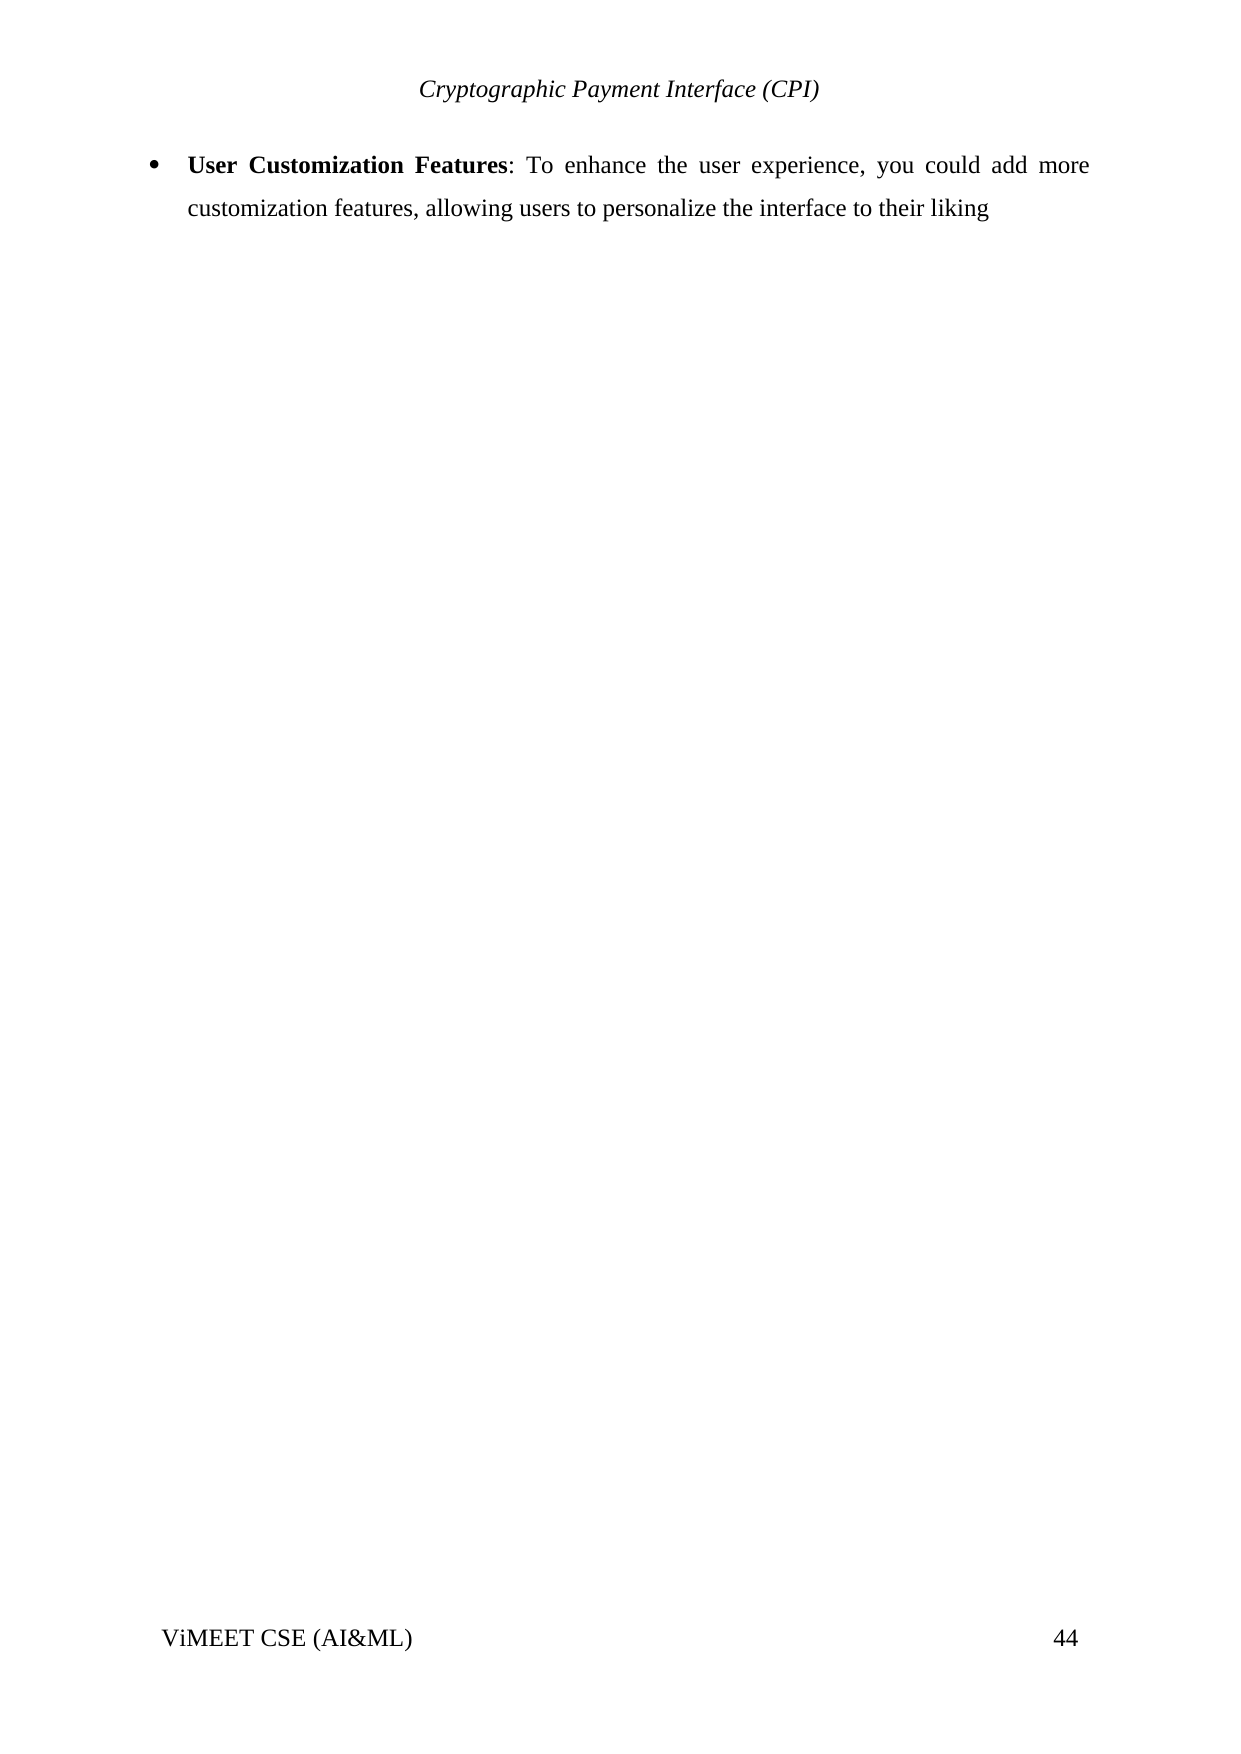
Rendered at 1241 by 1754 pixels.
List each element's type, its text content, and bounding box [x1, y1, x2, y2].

list User Customization Features: To enhance the user experience, you could add more customization features, allowing users to personalize the interface to their liking [150, 150, 1090, 222]
